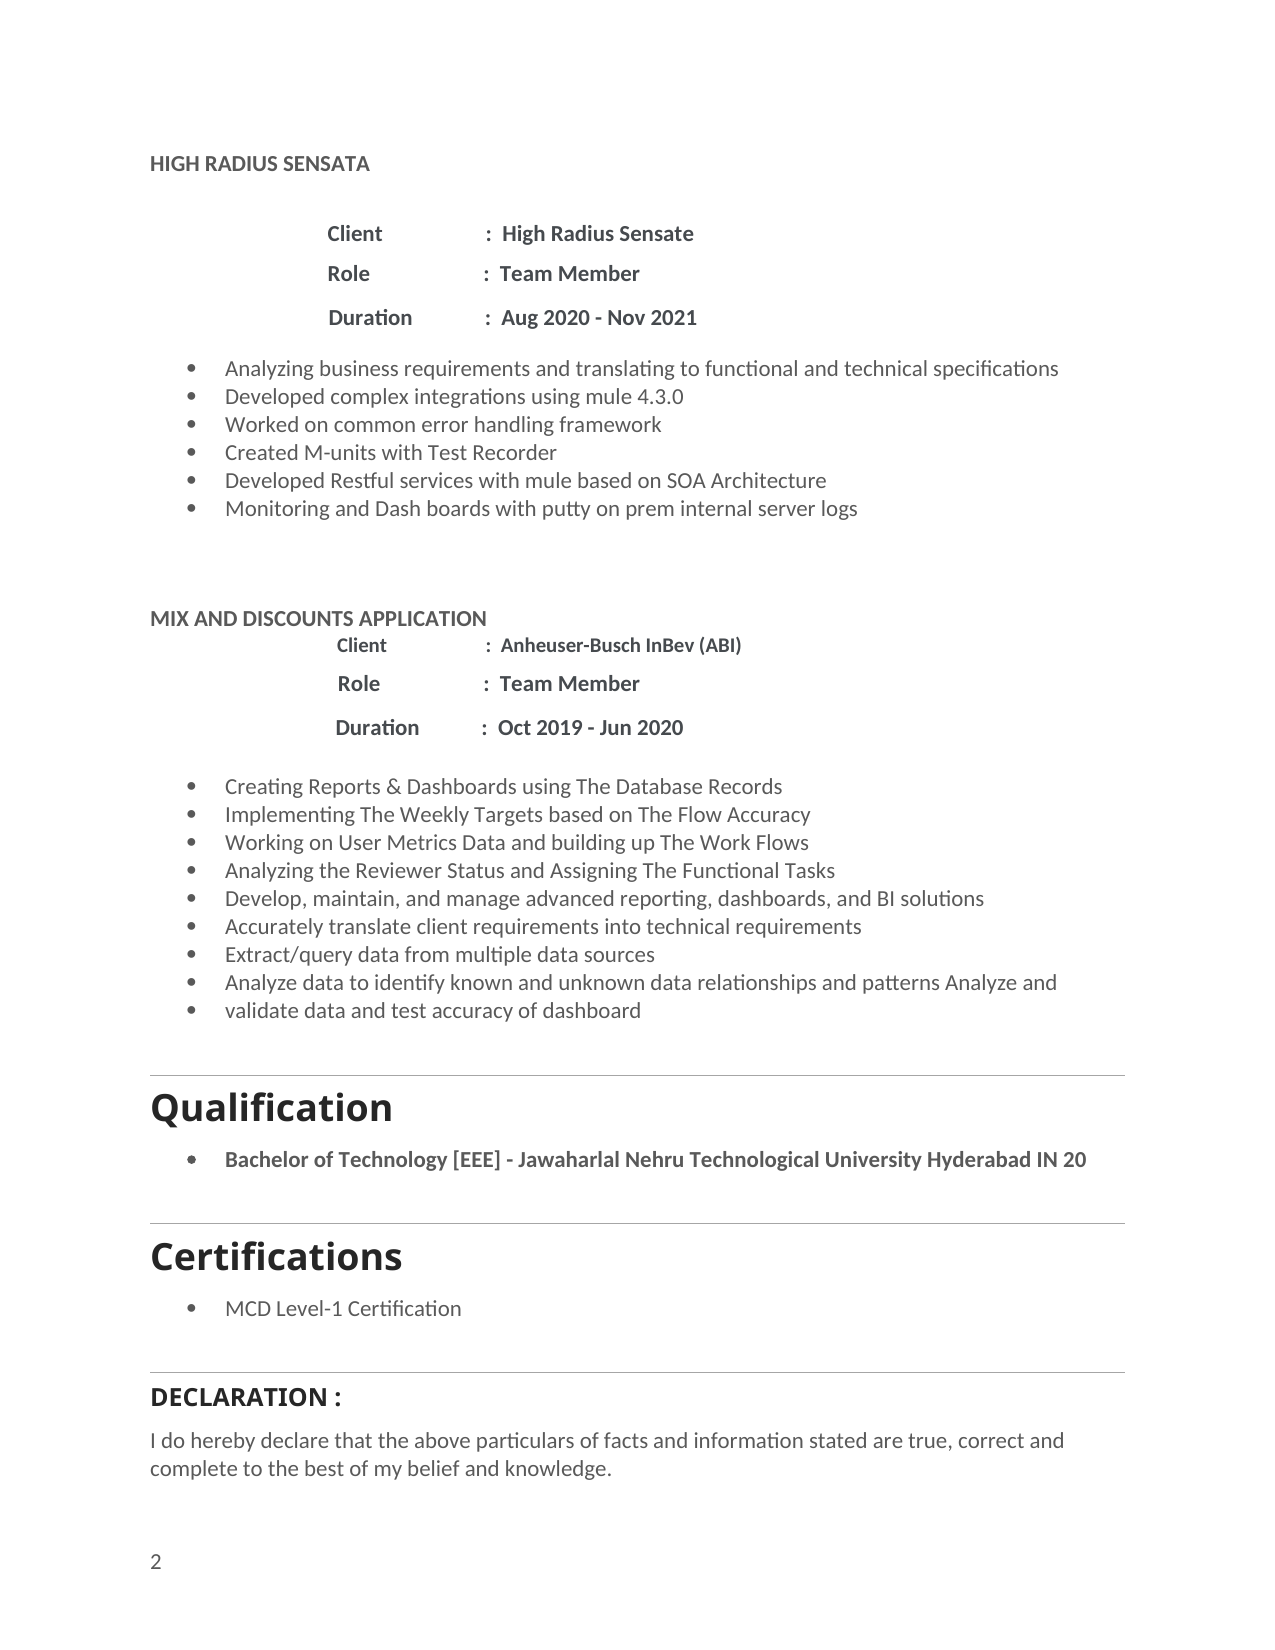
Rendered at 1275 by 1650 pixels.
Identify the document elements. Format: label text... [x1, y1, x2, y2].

subtitle Qualification [150, 1076, 1125, 1133]
subtitle DECLARATION : [150, 1373, 1125, 1413]
list Creating Reports & Dashboards using The Database Records [187, 772, 1125, 800]
text Client : High Radius Sensate [327, 219, 1125, 247]
list Extract/query data from multiple data sources [187, 940, 1125, 968]
list Bachelor of Technology [EEE] - Jawaharlal Nehru Technological University Hyderabad IN 20 [187, 1145, 1125, 1173]
list Developed Restful services with mule based on SOA Architecture [187, 466, 1125, 494]
text I do hereby declare that the above particulars of facts and information stated are true, correct and complete to the best of my belief and knowledge. [150, 1426, 1125, 1482]
text Duration : Oct 2019 - Jun 2020 [150, 713, 1125, 741]
list MCD Level-1 Certification [187, 1294, 1125, 1322]
list Develop, maintain, and manage advanced reporting, dashboards, and BI solutions [187, 884, 1125, 912]
list Accurately translate client requirements into technical requirements [187, 912, 1125, 940]
list Analyze data to identify known and unknown data relationships and patterns Analyze and [187, 968, 1125, 996]
list Worked on common error handling framework [187, 410, 1125, 438]
list validate data and test accuracy of dashboard [187, 996, 1125, 1024]
list Working on User Metrics Data and building up The Work Flows [187, 828, 1125, 856]
text Role : Team Member [327, 259, 1125, 287]
list Analyzing the Reviewer Status and Assigning The Functional Tasks [187, 856, 1125, 884]
subtitle mix and discounts application [150, 604, 1125, 632]
list Analyzing business requirements and translating to functional and technical specifications [187, 354, 1125, 382]
list Implementing The Weekly Targets based on The Flow Accuracy [187, 800, 1125, 828]
text Role : Team Member [327, 669, 1125, 697]
list Developed complex integrations using mule 4.3.0 [187, 382, 1125, 410]
list Monitoring and Dash boards with putty on prem internal server logs [187, 494, 1125, 522]
text Client : Anheuser-Busch InBev (ABI) [327, 632, 1125, 657]
list Created M-units with Test Recorder [187, 438, 1125, 466]
subtitle HIGH RADIUS SENSATA [150, 149, 1125, 178]
subtitle Certifications [150, 1224, 1125, 1282]
text Duration : Aug 2020 - Nov 2021 [328, 303, 1125, 331]
